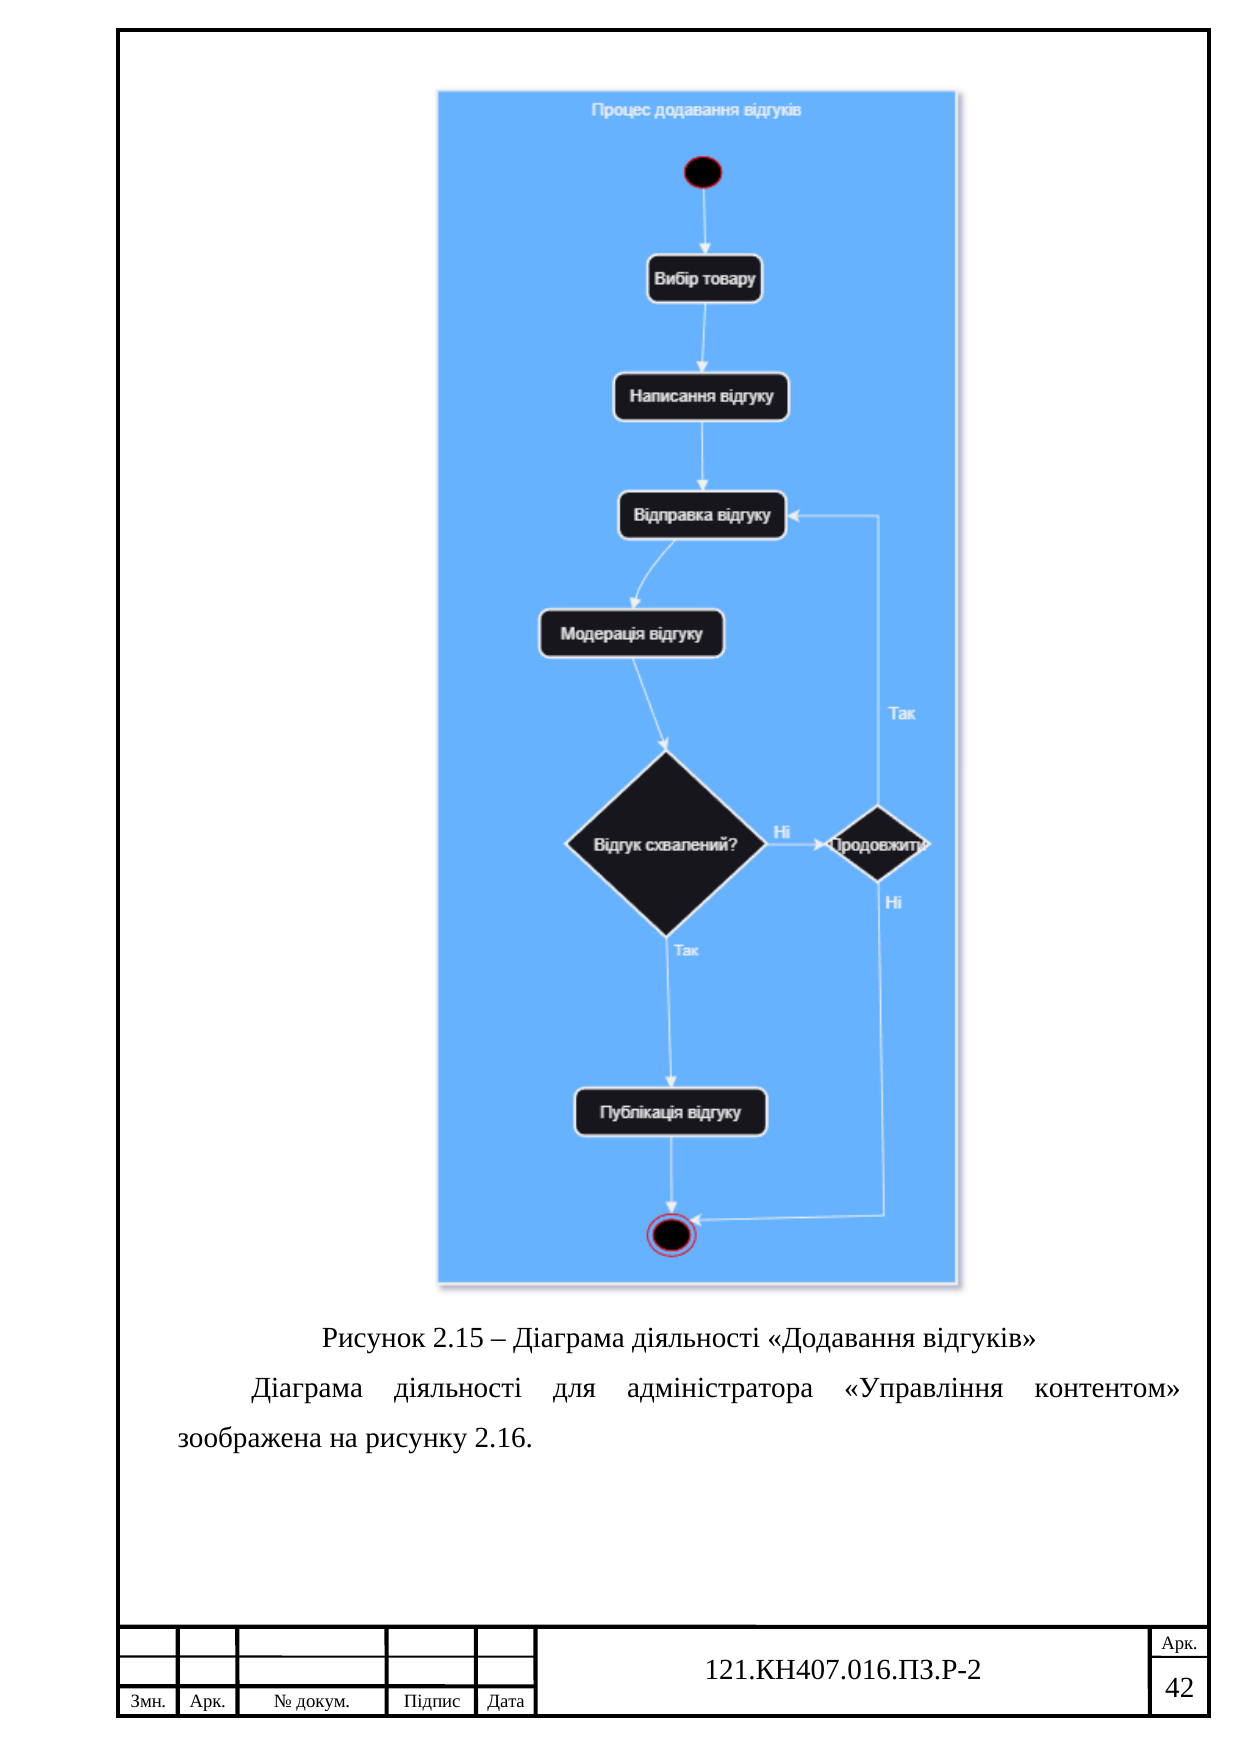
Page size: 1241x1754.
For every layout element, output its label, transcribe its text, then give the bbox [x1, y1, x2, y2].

text Рисунок 2.15 – Діаграма діяльності «Додавання відгуків» [177, 1320, 1181, 1353]
text Діаграма діяльності для адміністратора «Управління контентом» зоображена на рисунку 2.16. [177, 1370, 1181, 1454]
picture [384, 59, 974, 1303]
